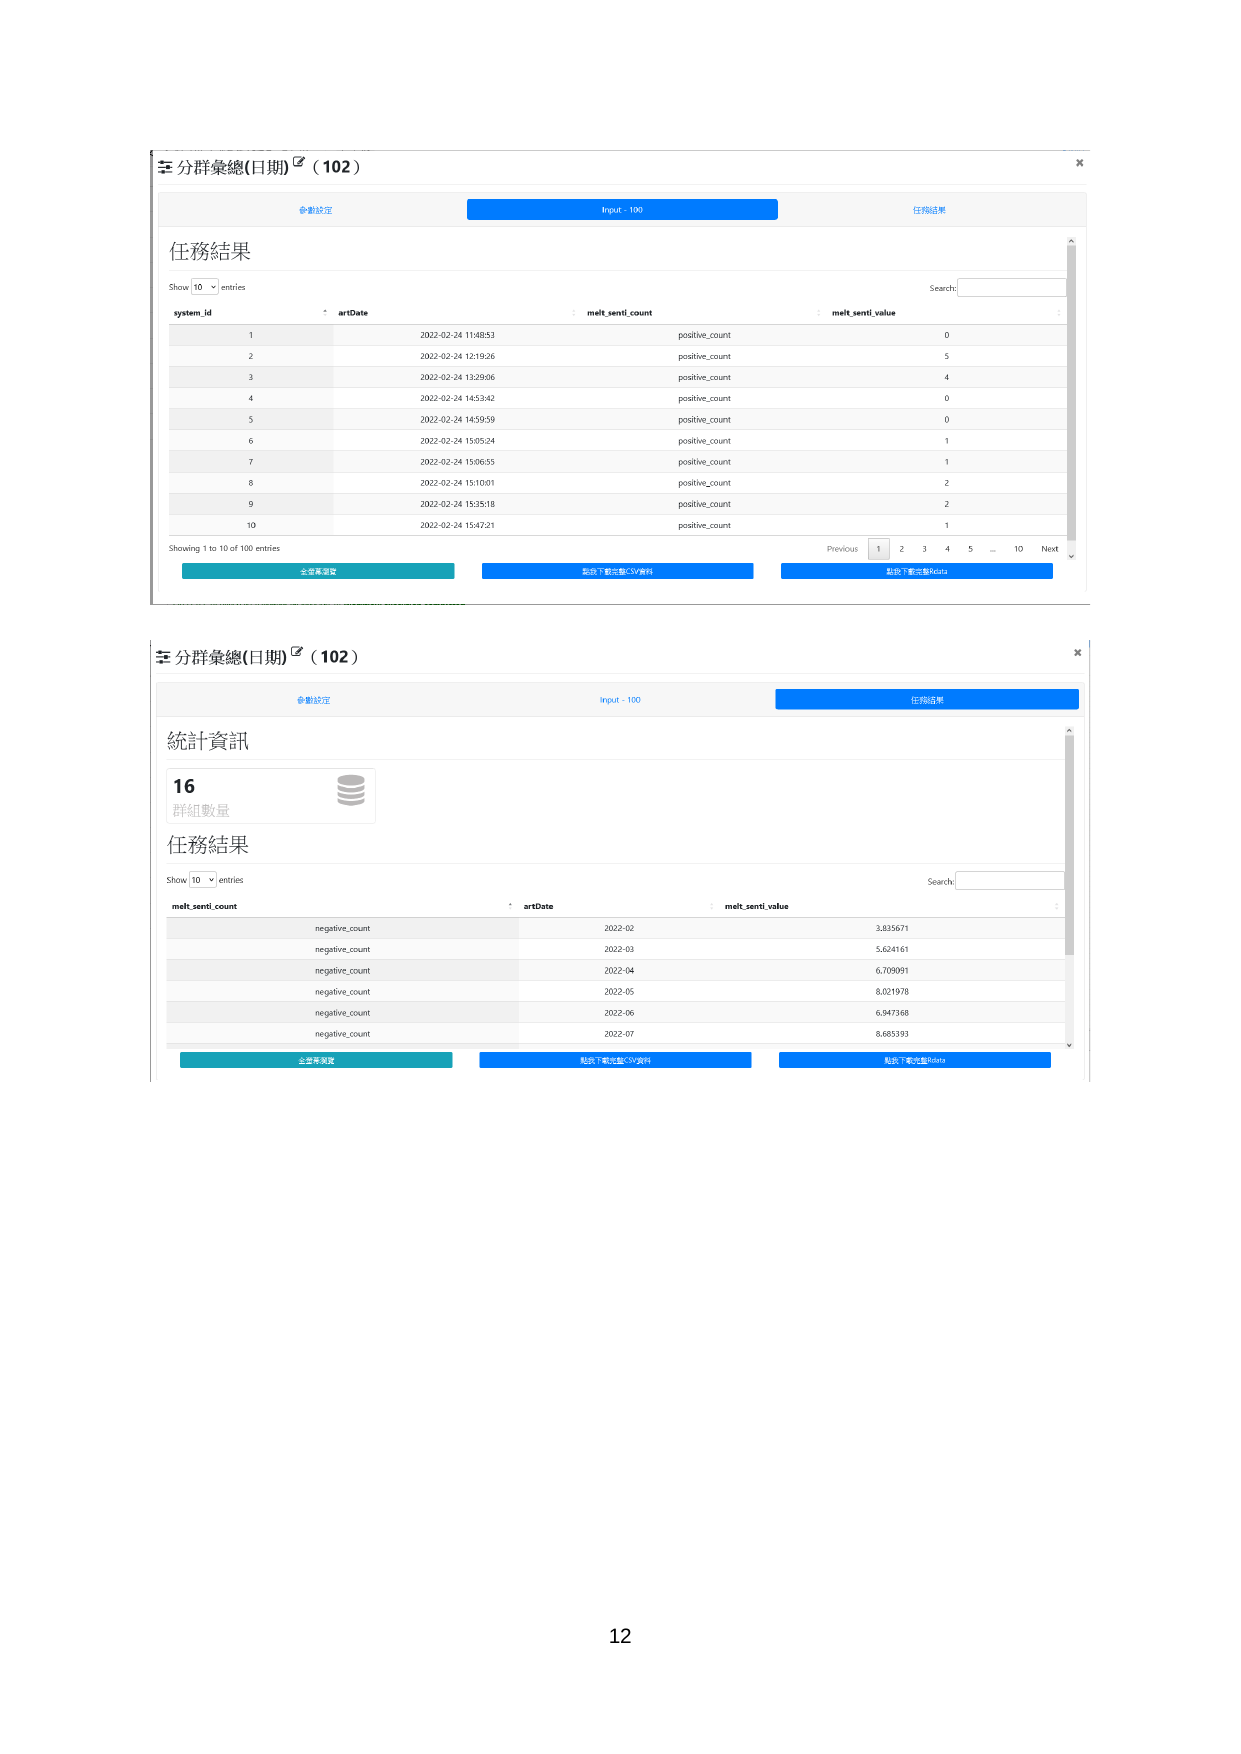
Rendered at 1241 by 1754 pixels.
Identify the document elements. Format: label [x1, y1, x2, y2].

picture [150, 640, 1091, 1082]
picture [150, 150, 1091, 605]
